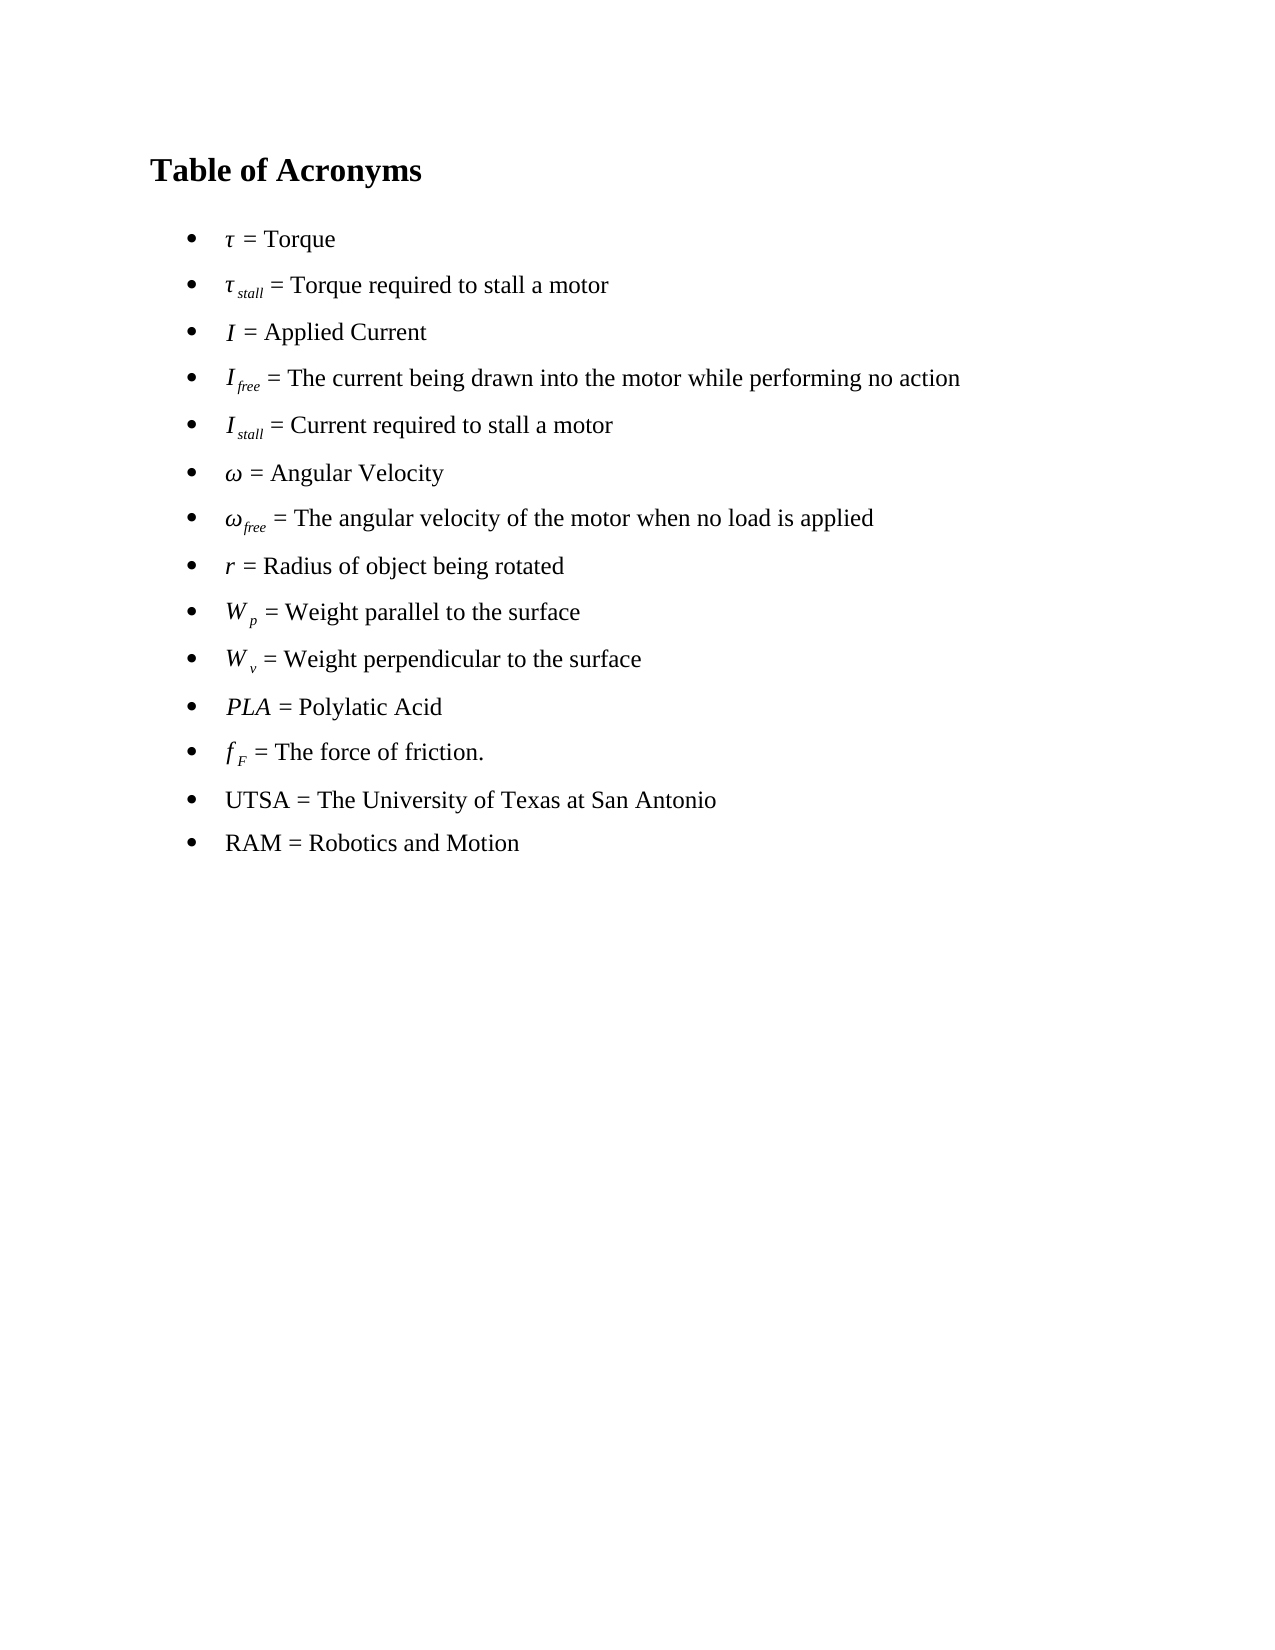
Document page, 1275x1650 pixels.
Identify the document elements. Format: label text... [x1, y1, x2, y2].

list = Polylatic Acid [187, 692, 1125, 723]
list = The angular velocity of the motor when no load is applied [187, 503, 1125, 537]
list = Angular Velocity [187, 458, 1125, 489]
list = Applied Current [187, 317, 1125, 348]
list = Current required to stall a motor [187, 410, 1125, 443]
list = Torque required to stall a motor [187, 270, 1125, 303]
list = The current being drawn into the motor while performing no action [187, 363, 1125, 396]
list = Weight parallel to the surface [187, 597, 1125, 630]
list = The force of friction. [187, 737, 1125, 770]
list = Torque [187, 224, 1125, 255]
text Table of Acronyms [150, 150, 1125, 188]
list RAM = Robotics and Motion [187, 828, 1125, 857]
list UTSA = The University of Texas at San Antonio [187, 785, 1125, 813]
list = Weight perpendicular to the surface [187, 644, 1125, 677]
list = Radius of object being rotated [187, 551, 1125, 582]
